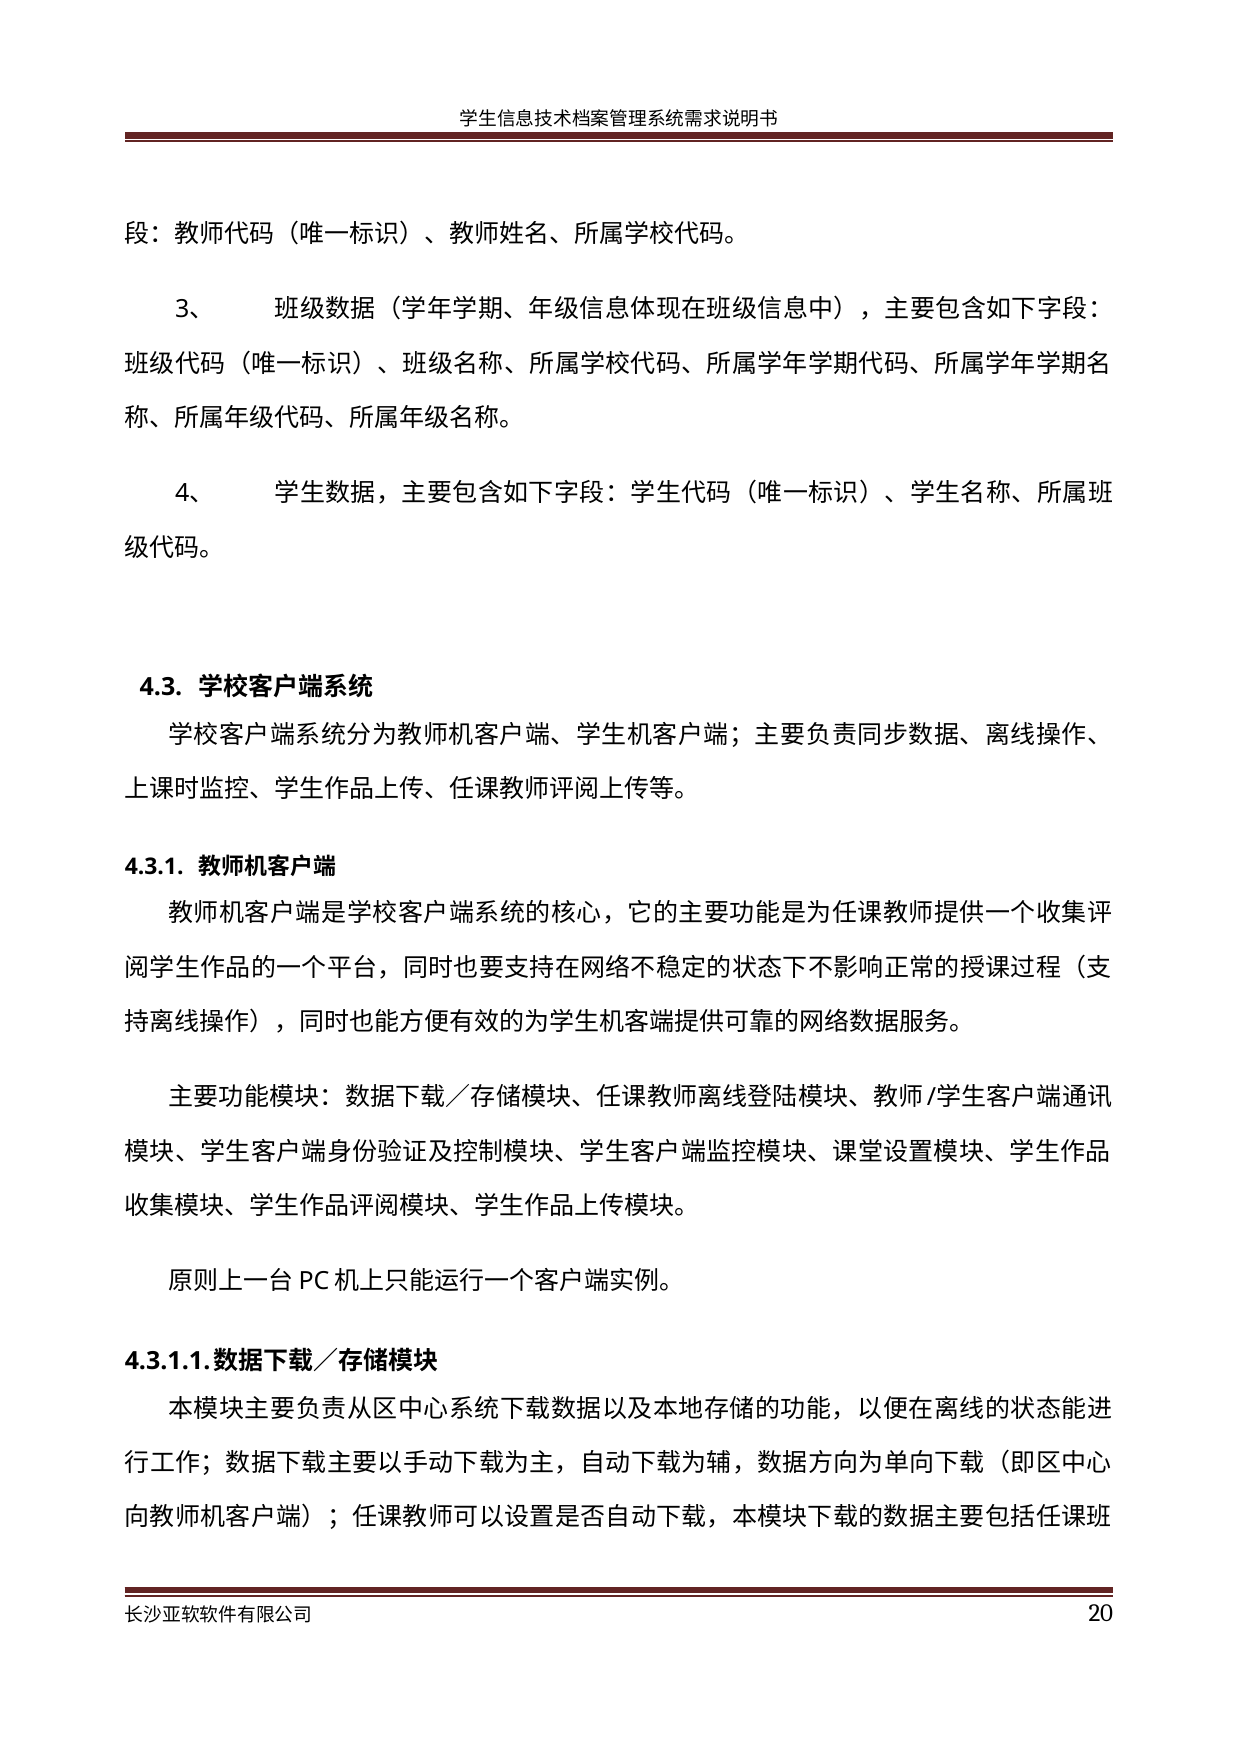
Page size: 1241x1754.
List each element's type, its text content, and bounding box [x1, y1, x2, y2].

list 学生数据，主要包含如下字段：学生代码（唯一标识）、学生名称、所属班级代码。 [124, 473, 1113, 563]
list 班级数据（学年学期、年级信息体现在班级信息中），主要包含如下字段：班级代码（唯一标识）、班级名称、所属学校代码、所属学年学期代码、所属学年学期名称、所属年级代码、所属年级名称。 [124, 289, 1113, 434]
text 学校客户端系统分为教师机客户端、学生机客户端；主要负责同步数据、离线操作、上课时监控、学生作品上传、任课教师评阅上传等。 [124, 714, 1113, 805]
text 主要功能模块：数据下载／存储模块、任课教师离线登陆模块、教师/学生客户端通讯模块、学生客户端身份验证及控制模块、学生客户端监控模块、课堂设置模块、学生作品收集模块、学生作品评阅模块、学生作品上传模块。 [124, 1077, 1113, 1222]
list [124, 214, 1113, 250]
subtitle 数据下载／存储模块 [124, 1340, 1113, 1376]
text 教师机客户端是学校客户端系统的核心，它的主要功能是为任课教师提供一个收集评阅学生作品的一个平台，同时也要支持在网络不稳定的状态下不影响正常的授课过程（支持离线操作），同时也能方便有效的为学生机客端提供可靠的网络数据服务。 [124, 893, 1113, 1038]
text 原则上一台PC机上只能运行一个客户端实例。 [124, 1261, 1113, 1297]
subtitle 学校客户端系统 [139, 667, 1113, 703]
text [124, 1388, 1113, 1533]
subtitle 教师机客户端 [124, 848, 1113, 882]
